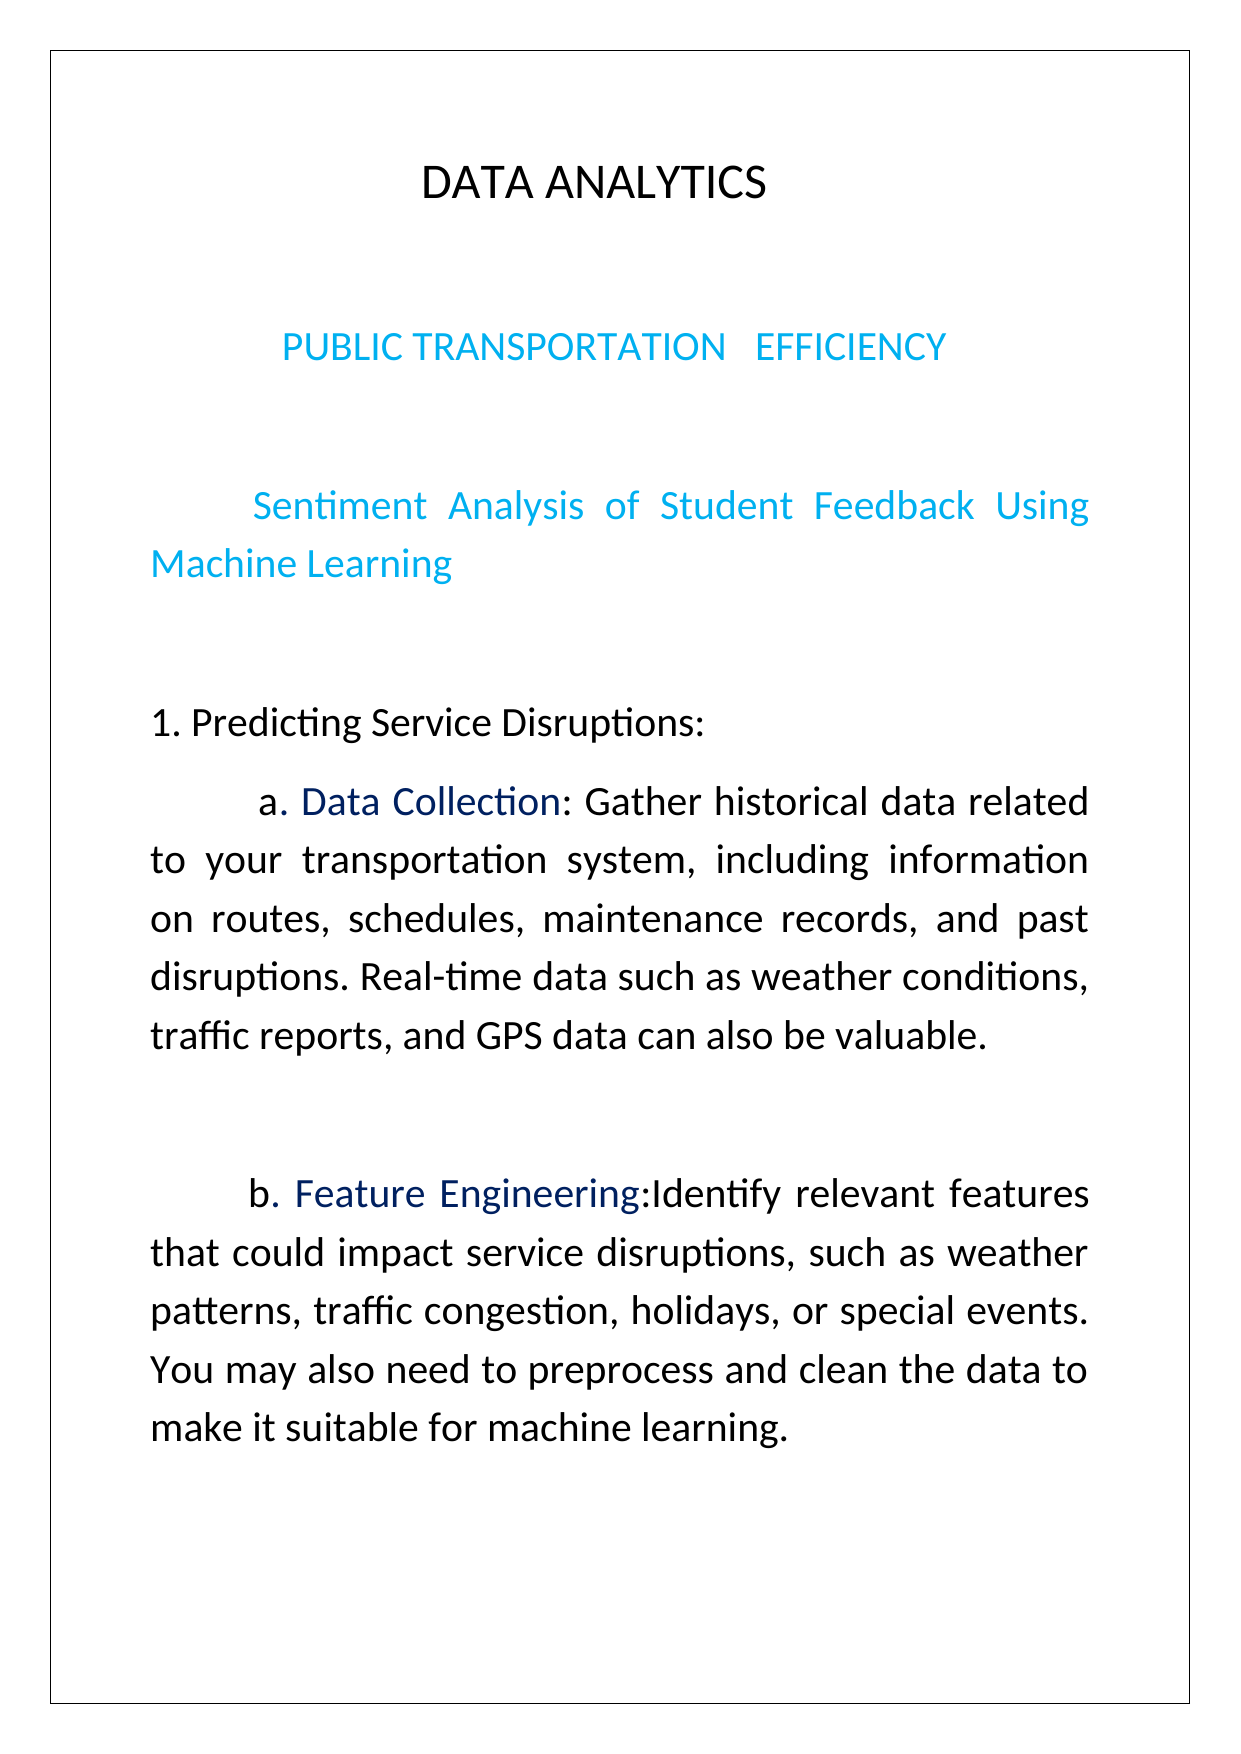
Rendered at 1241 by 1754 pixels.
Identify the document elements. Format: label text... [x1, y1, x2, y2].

text Sentiment Analysis of Student Feedback Using Machine Learning [150, 479, 1090, 588]
text DATA ANALYTICS [150, 150, 1090, 211]
text b. Feature Engineering:Identify relevant features that could impact service disruptions, such as weather patterns, traffic congestion, holidays, or special events. You may also need to preprocess and clean the data to make it suitable for machine learning. [150, 1167, 1090, 1452]
text a. Data Collection: Gather historical data related to your transportation system, including information on routes, schedules, maintenance records, and past disruptions. Real-time data such as weather conditions, traffic reports, and GPS data can also be valuable. [150, 775, 1090, 1059]
text 1. Predicting Service Disruptions: [150, 696, 1090, 747]
text PUBLIC TRANSPORTATION EFFICIENCY [150, 320, 1090, 371]
